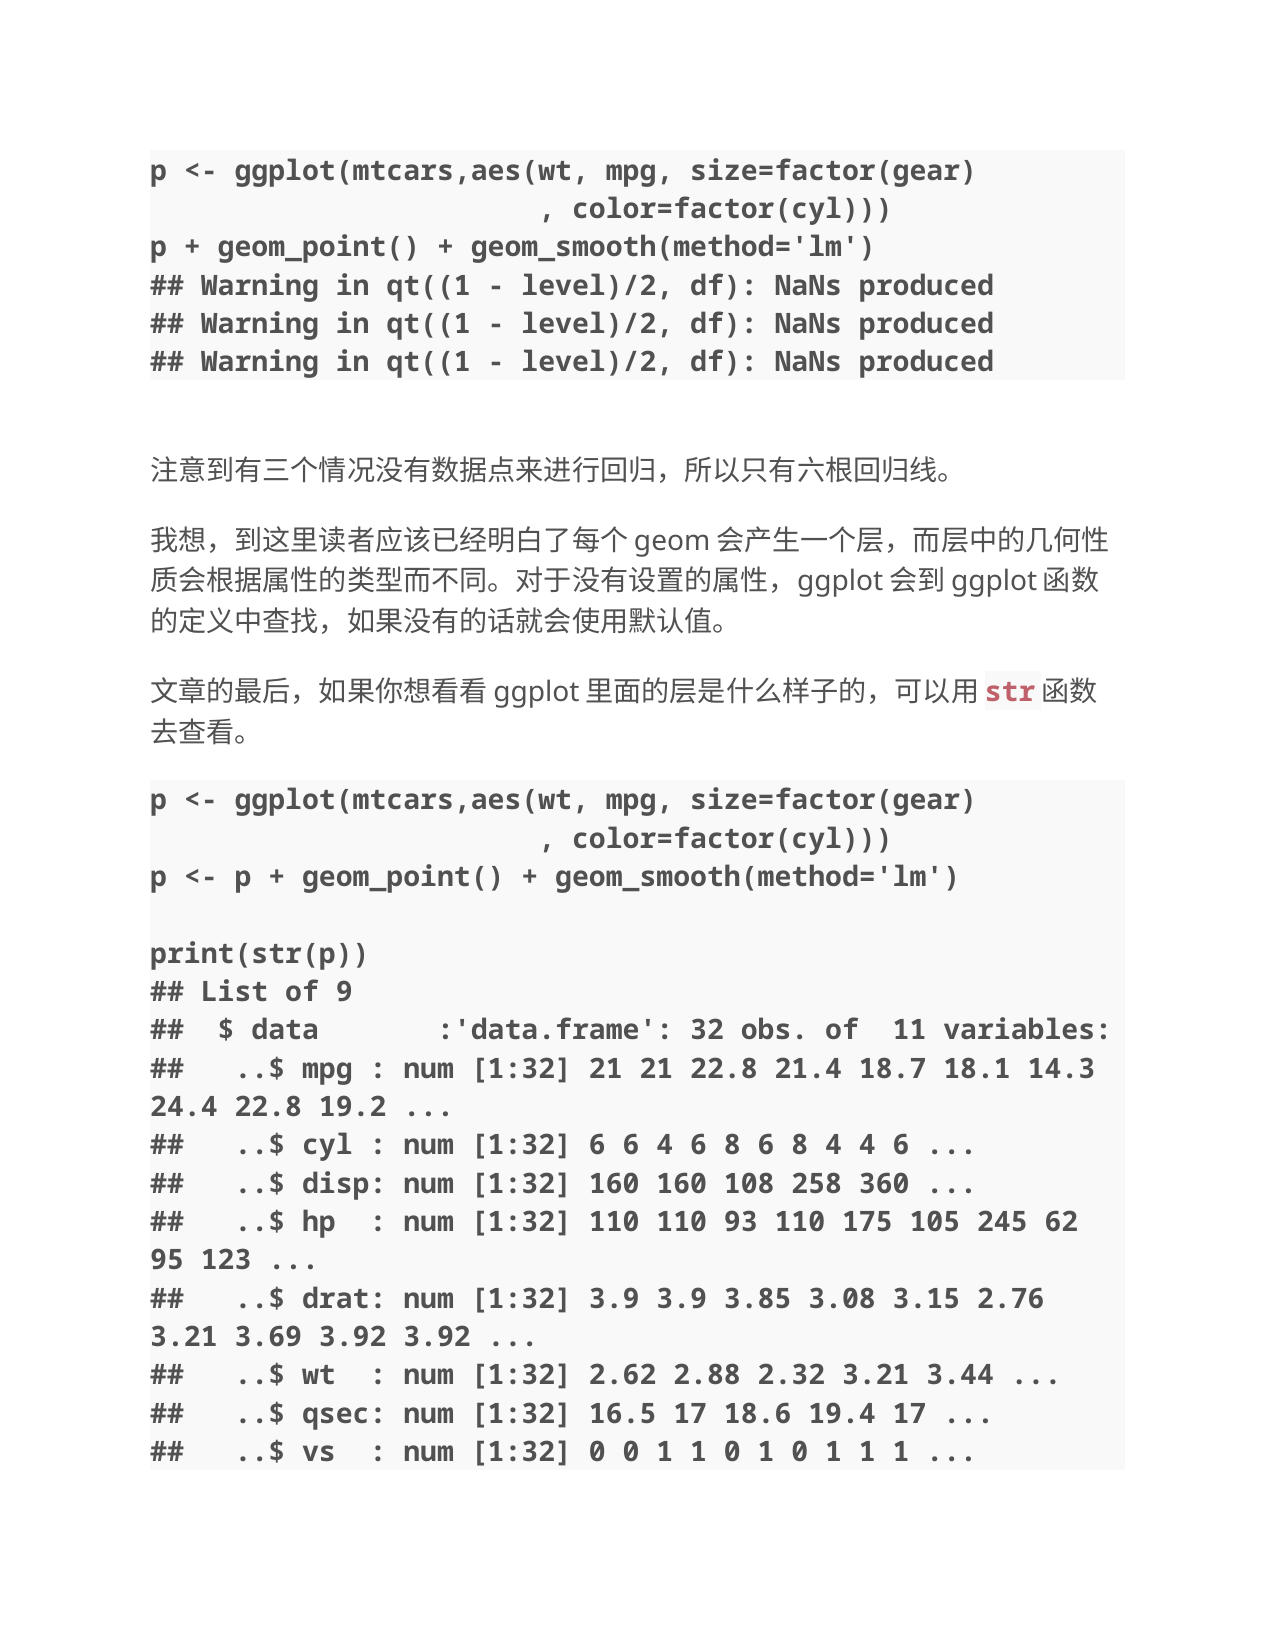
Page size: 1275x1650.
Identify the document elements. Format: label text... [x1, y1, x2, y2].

text ## ..$ disp: num [1:32] 160 160 108 258 360 ... [150, 1163, 1125, 1201]
text ## $ data :'data.frame': 32 obs. of 11 variables: [150, 1010, 1125, 1048]
text ## ..$ drat: num [1:32] 3.9 3.9 3.85 3.08 3.15 2.76 3.21 3.69 3.92 3.92 ... [150, 1278, 1125, 1355]
text ## ..$ vs : num [1:32] 0 0 1 1 0 1 0 1 1 1 ... [150, 1431, 1125, 1470]
text ## ..$ wt : num [1:32] 2.62 2.88 2.32 3.21 3.44 ... [150, 1355, 1125, 1393]
text ## ..$ hp : num [1:32] 110 110 93 110 175 105 245 62 95 123 ... [150, 1201, 1125, 1278]
text , color=factor(cyl))) [150, 818, 1125, 856]
text ## Warning in qt((1 - level)/2, df): NaNs produced [150, 342, 1125, 380]
text ## ..$ qsec: num [1:32] 16.5 17 18.6 19.4 17 ... [150, 1393, 1125, 1431]
text ## ..$ cyl : num [1:32] 6 6 4 6 8 6 8 4 4 6 ... [150, 1125, 1125, 1163]
text print(str(p)) [150, 933, 1125, 971]
text , color=factor(cyl))) [150, 188, 1125, 227]
text p <- p + geom_point() + geom_smooth(method='lm') [150, 856, 1125, 895]
text ## List of 9 [150, 971, 1125, 1010]
text 我想，到这里读者应该已经明白了每个geom会产生一个层，而层中的几何性质会根据属性的类型而不同。对于没有设置的属性，ggplot会到ggplot函数的定义中查找，如果没有的话就会使用默认值。 [150, 517, 1125, 640]
text ## Warning in qt((1 - level)/2, df): NaNs produced [150, 265, 1125, 303]
text 注意到有三个情况没有数据点来进行回归，所以只有六根回归线。 [150, 447, 1125, 488]
text 文章的最后，如果你想看看ggplot里面的层是什么样子的，可以用str函数去查看。 [150, 669, 1125, 751]
text ## ..$ mpg : num [1:32] 21 21 22.8 21.4 18.7 18.1 14.3 24.4 22.8 19.2 ... [150, 1048, 1125, 1125]
text ## Warning in qt((1 - level)/2, df): NaNs produced [150, 303, 1125, 342]
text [150, 150, 1125, 188]
text p <- ggplot(mtcars,aes(wt, mpg, size=factor(gear) [150, 780, 1125, 818]
text p + geom_point() + geom_smooth(method='lm') [150, 227, 1125, 265]
